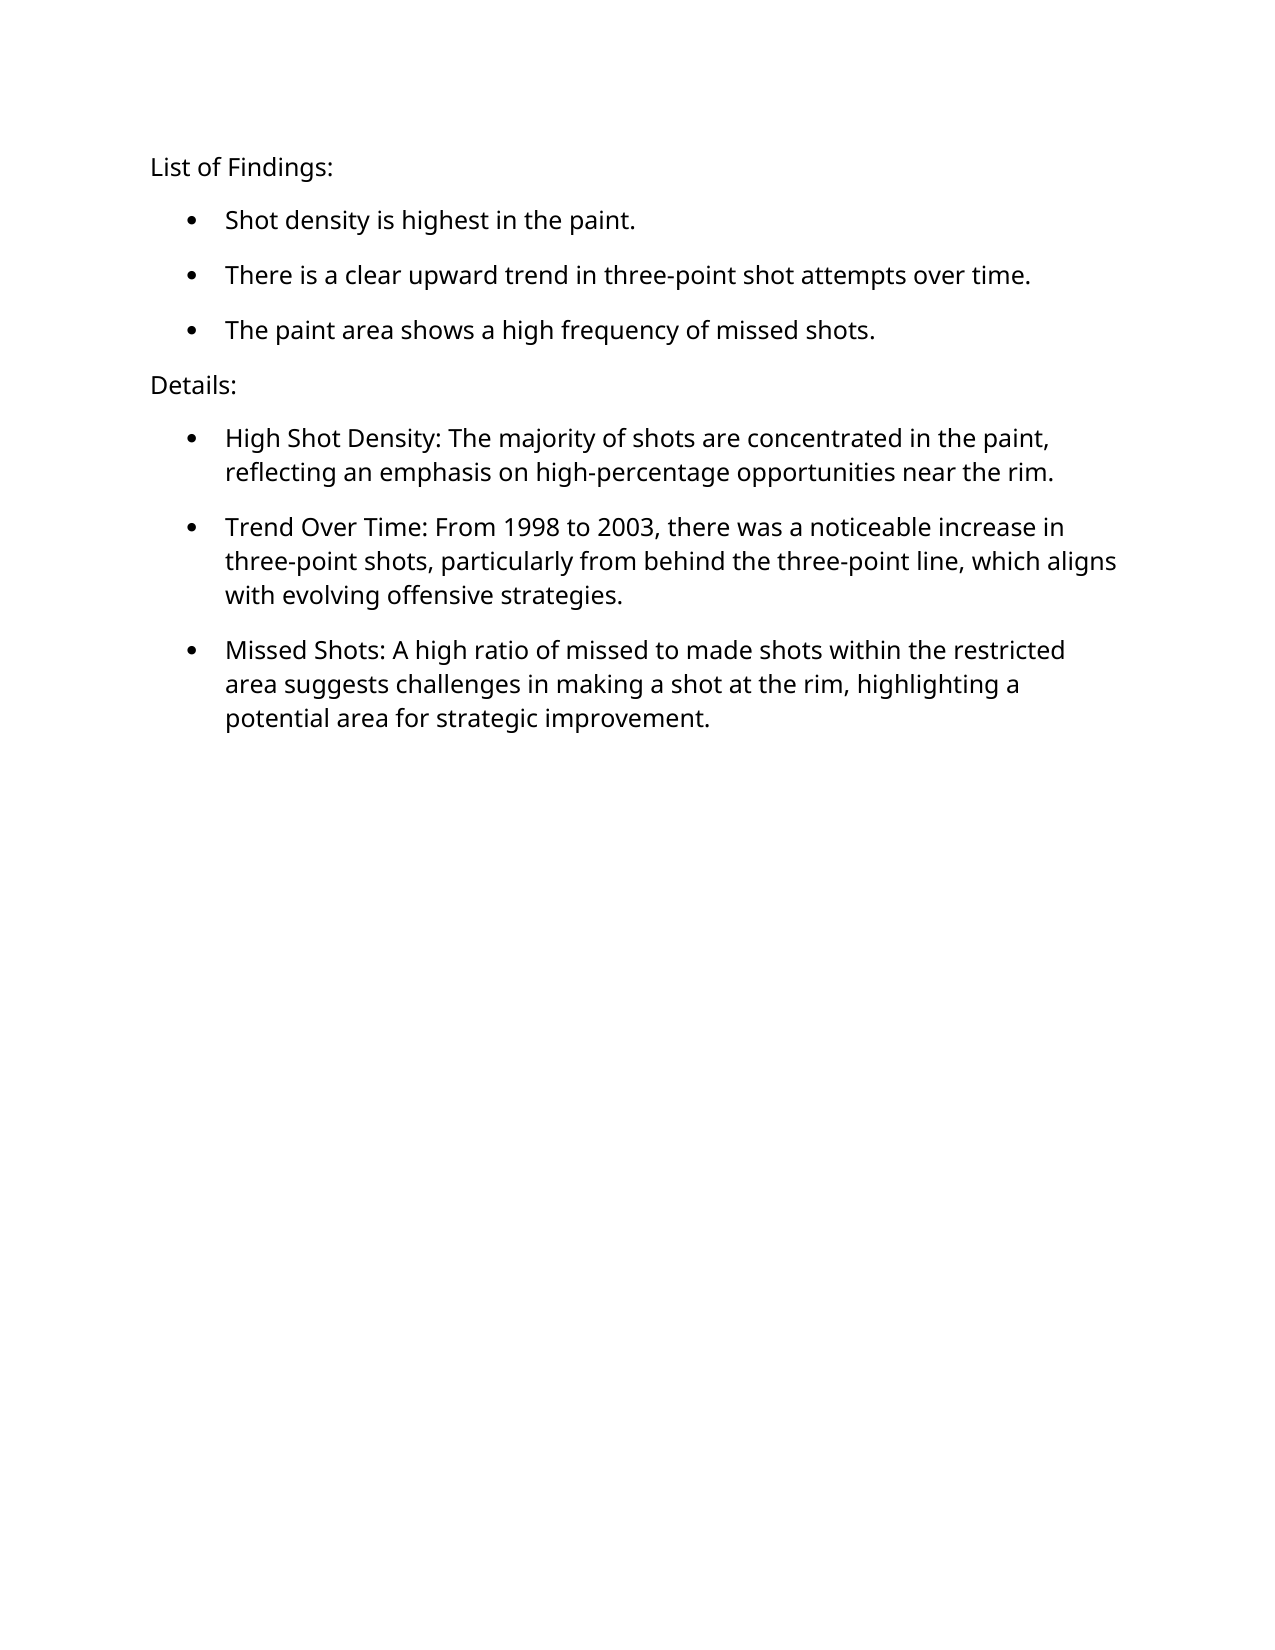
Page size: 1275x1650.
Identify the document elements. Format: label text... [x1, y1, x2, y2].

list The paint area shows a high frequency of missed shots. [187, 313, 1125, 347]
list Shot density is highest in the paint. [187, 203, 1125, 237]
text List of Findings: [150, 150, 1125, 184]
text Details: [150, 367, 1125, 402]
list High Shot Density: The majority of shots are concentrated in the paint, reflecting an emphasis on high-percentage opportunities near the rim. [187, 420, 1125, 488]
list Trend Over Time: From 1998 to 2003, there was a noticeable increase in three-point shots, particularly from behind the three-point line, which aligns with evolving offensive strategies. [187, 509, 1125, 611]
list There is a clear upward trend in three-point shot attempts over time. [187, 258, 1125, 292]
list Missed Shots: A high ratio of missed to made shots within the restricted area suggests challenges in making a shot at the rim, highlighting a potential area for strategic improvement. [187, 632, 1125, 734]
